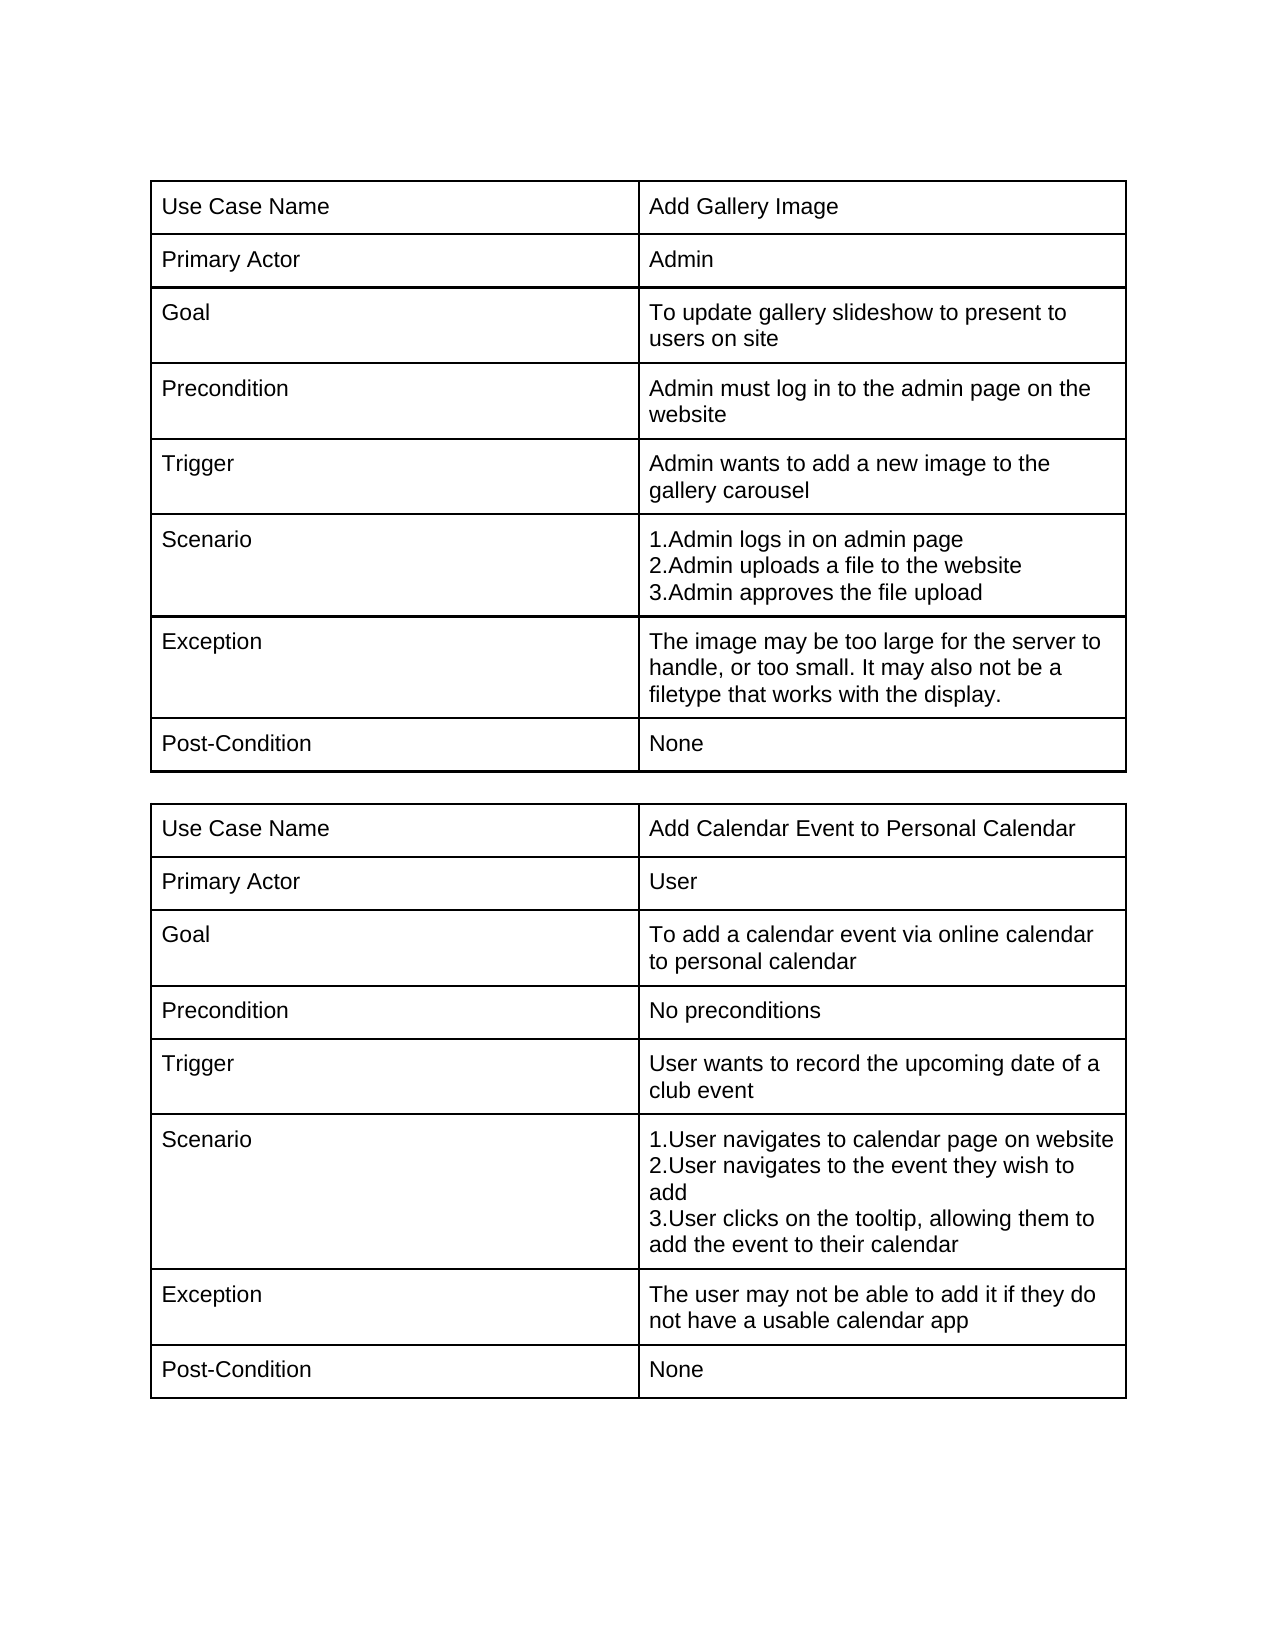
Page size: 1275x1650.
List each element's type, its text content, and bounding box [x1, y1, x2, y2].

table_cell Trigger [152, 1040, 638, 1113]
table_cell Admin must log in to the admin page on the website [640, 364, 1125, 438]
table_cell Admin wants to add a new image to the gallery carousel [640, 440, 1125, 513]
table_cell Scenario [152, 1115, 638, 1268]
table_header Add Calendar Event to Personal Calendar [640, 805, 1125, 856]
table_cell Precondition [152, 987, 638, 1038]
table_cell User wants to record the upcoming date of a club event [640, 1040, 1125, 1113]
table_cell 1.Admin logs in on admin page 2.Admin uploads a file to the website 3.Admin approves the file upload [640, 515, 1125, 615]
table_cell Post-Condition [152, 719, 638, 770]
table_cell Scenario [152, 515, 638, 615]
table_header Use Case Name [152, 805, 638, 856]
table_cell To add a calendar event via online calendar to personal calendar [640, 911, 1125, 984]
table_cell Trigger [152, 440, 638, 513]
table_cell The user may not be able to add it if they do not have a usable calendar app [640, 1270, 1125, 1344]
table_cell Goal [152, 911, 638, 984]
table_cell Post-Condition [152, 1346, 638, 1397]
table_cell User [640, 858, 1125, 909]
table_cell Precondition [152, 364, 638, 438]
table_cell Exception [152, 618, 638, 717]
table_cell To update gallery slideshow to present to users on site [640, 289, 1125, 362]
table_cell Primary Actor [152, 858, 638, 909]
table_cell The image may be too large for the server to handle, or too small. It may also not be a filetype that works with the display. [640, 618, 1125, 717]
table_cell No preconditions [640, 987, 1125, 1038]
table_cell Admin [640, 235, 1125, 286]
table_header Add Gallery Image [640, 182, 1125, 233]
table_cell None [640, 719, 1125, 770]
table_cell 1.User navigates to calendar page on website 2.User navigates to the event they wish to add 3.User clicks on the tooltip, allowing them to add the event to their calendar [640, 1115, 1125, 1268]
table_header Use Case Name [152, 182, 638, 233]
table_cell None [640, 1346, 1125, 1397]
table_cell Goal [152, 289, 638, 362]
table_cell Exception [152, 1270, 638, 1344]
table_cell Primary Actor [152, 235, 638, 286]
